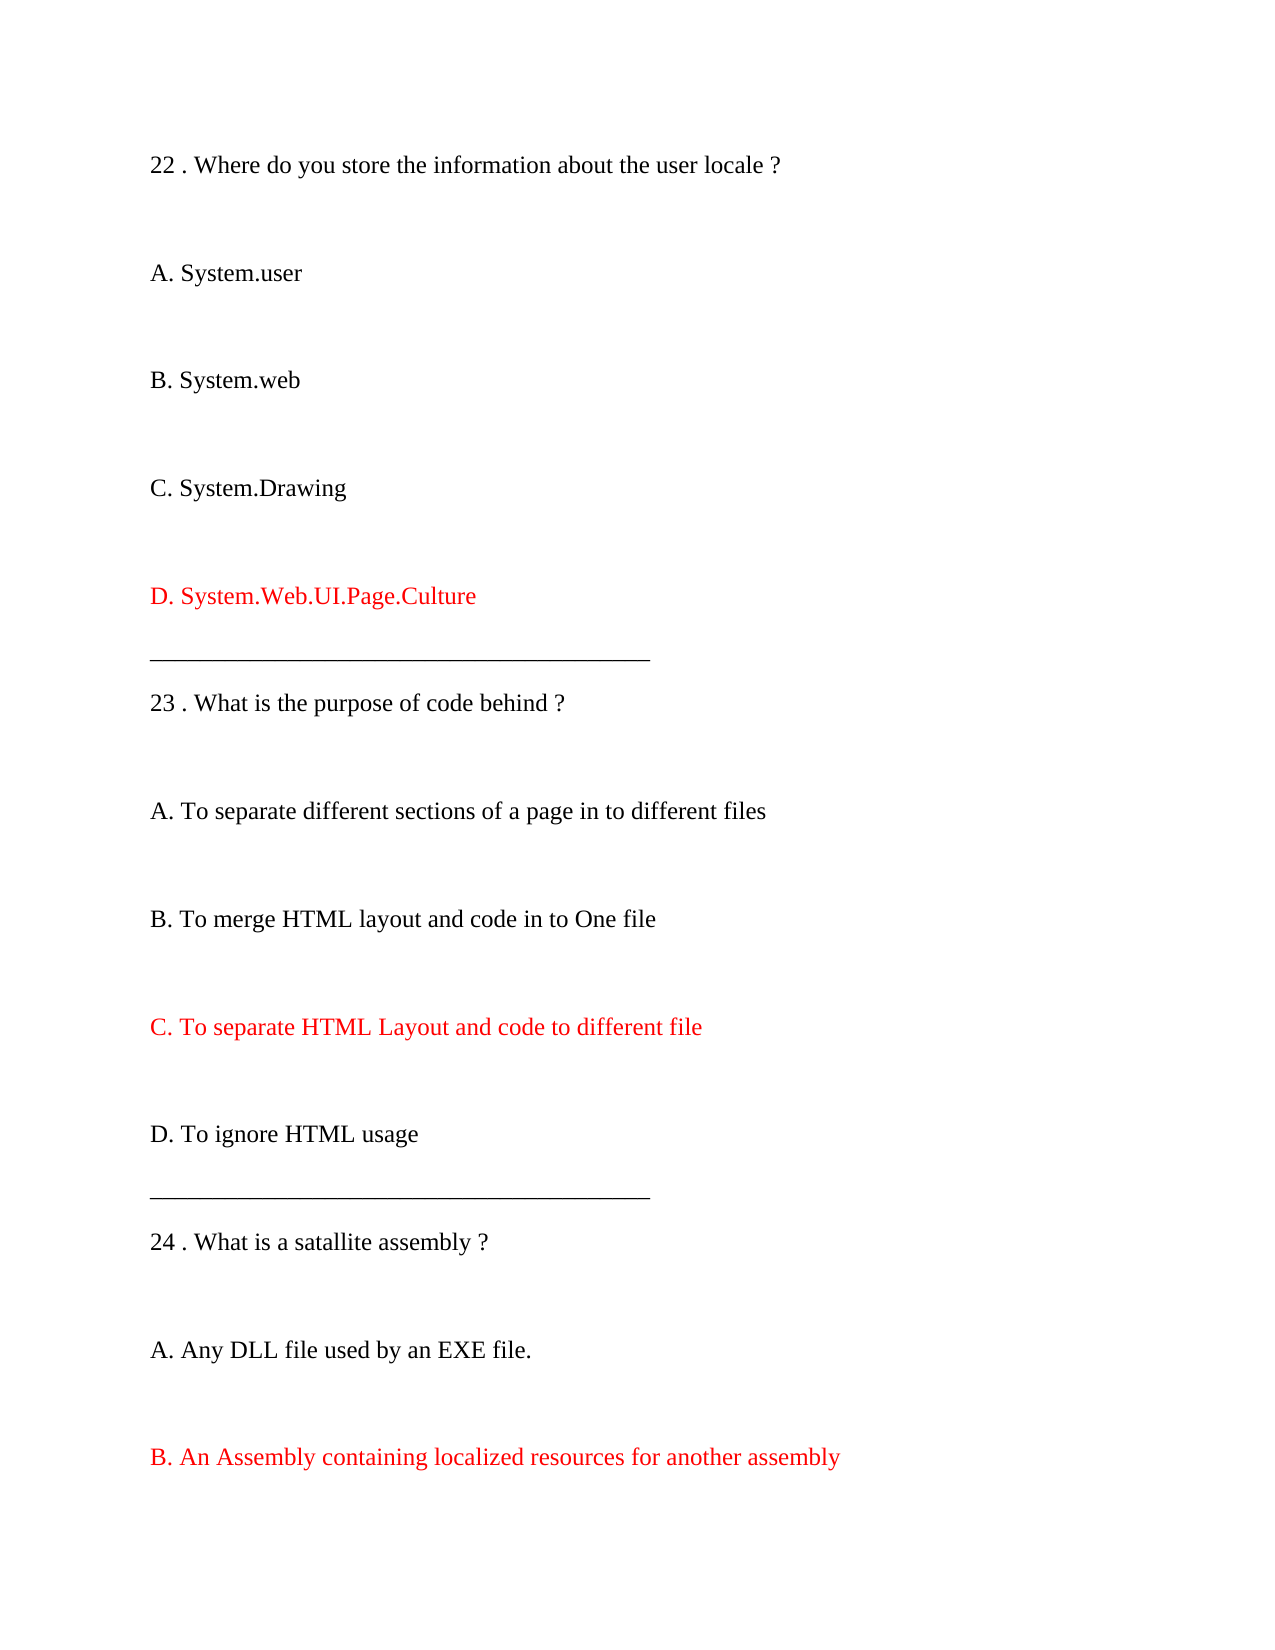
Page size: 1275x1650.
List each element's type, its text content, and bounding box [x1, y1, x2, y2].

text 23 . What is the purpose of code behind ? [150, 688, 1125, 717]
text B. System.web [150, 365, 1125, 394]
text 22 . Where do you store the information about the user locale ? [150, 150, 1125, 179]
text C. System.Drawing [150, 473, 1125, 502]
text D. To ignore HTML usage [150, 1119, 1125, 1148]
text ________________________________________ [150, 635, 1125, 663]
text A. System.user [150, 258, 1125, 286]
text A. To separate different sections of a page in to different files [150, 796, 1125, 825]
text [150, 1173, 1125, 1202]
text C. To separate HTML Layout and code to different file [150, 1012, 1125, 1040]
text B. To merge HTML layout and code in to One file [150, 904, 1125, 933]
text A. Any DLL file used by an EXE file. [150, 1335, 1125, 1363]
text D. System.Web.UI.Page.Culture [150, 581, 1125, 609]
text B. An Assembly containing localized resources for another assembly [150, 1442, 1125, 1471]
text 24 . What is a satallite assembly ? [150, 1227, 1125, 1256]
